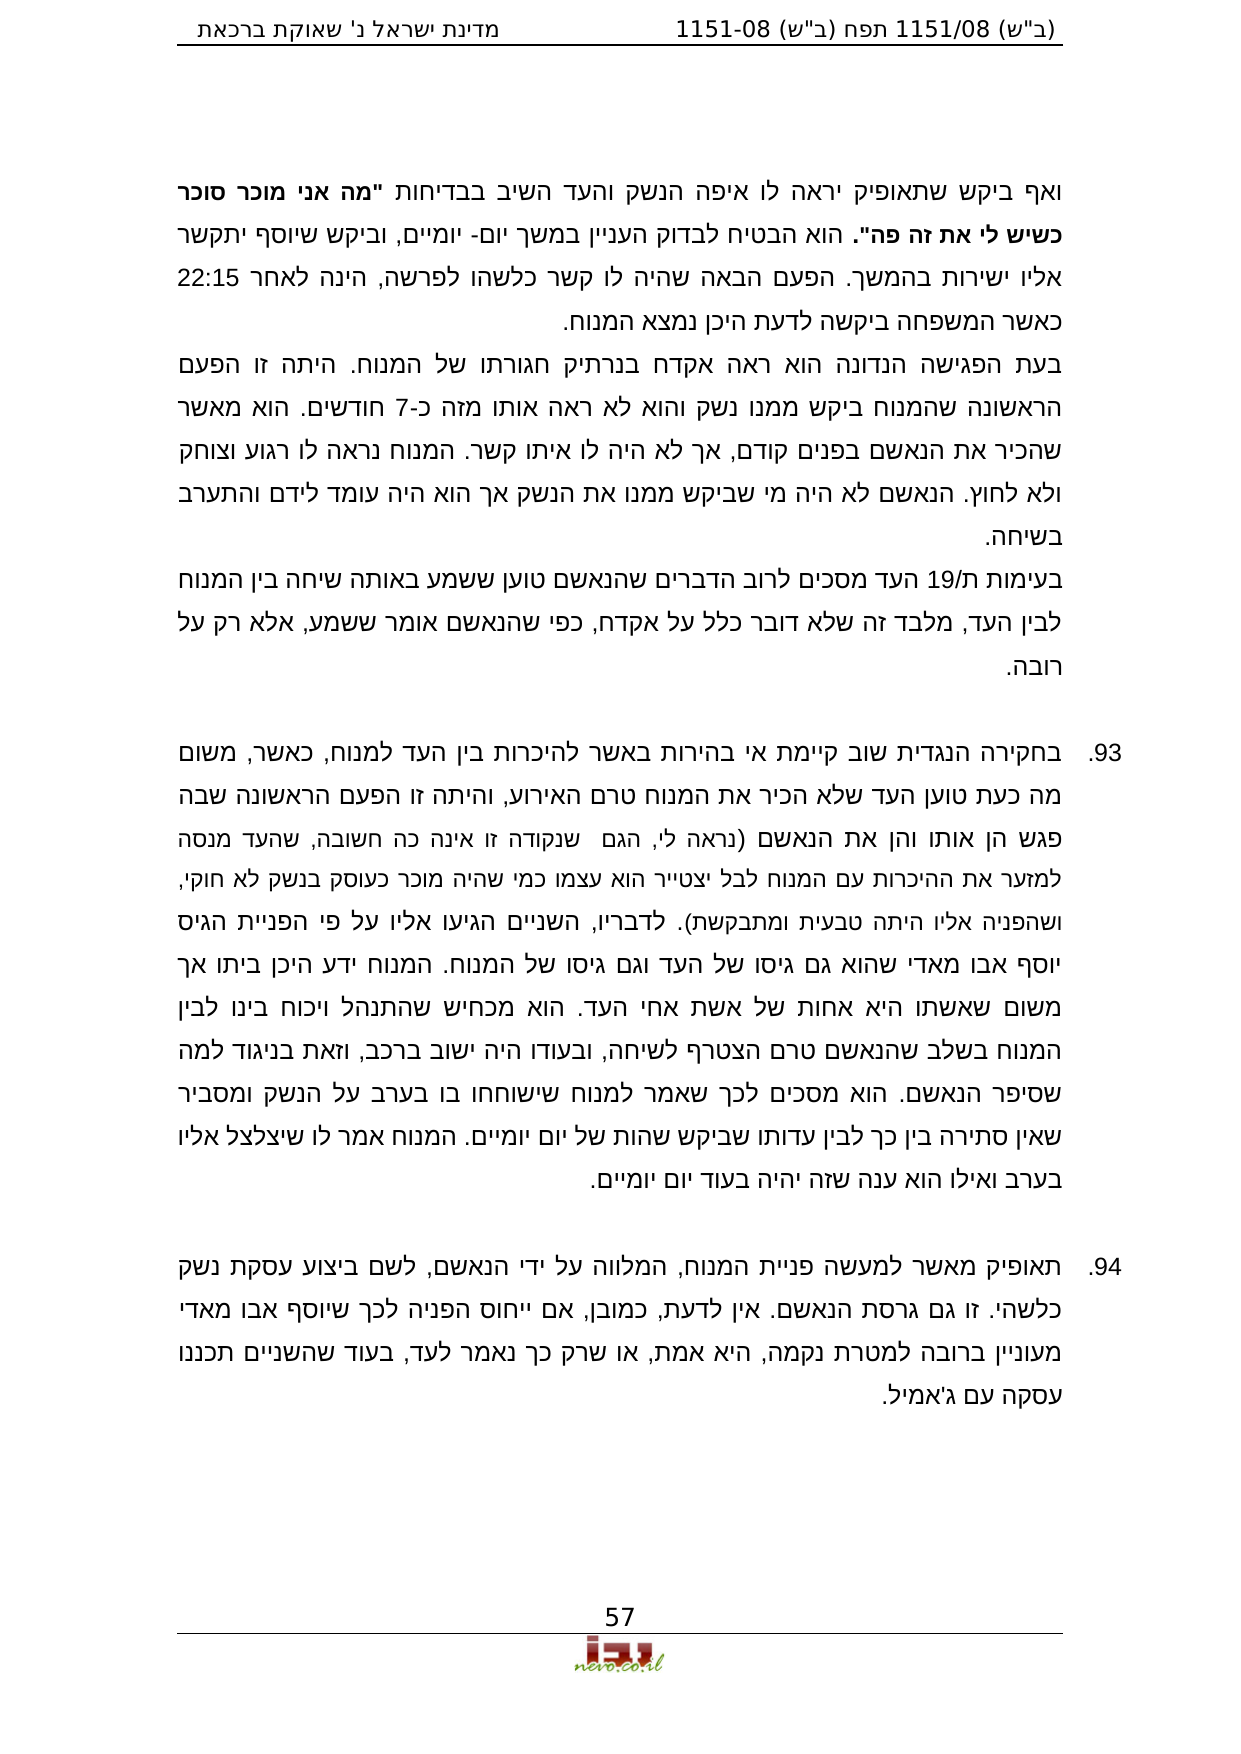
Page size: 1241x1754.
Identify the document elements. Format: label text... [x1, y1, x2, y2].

picture [574, 1635, 666, 1673]
text 94. תאופיק מאשר למעשה פניית המנוח, המלווה על ידי הנאשם, לשם ביצוע עסקת נשק כלשהי. זו גם גרסת הנאשם. אין לדעת, כמובן, אם ייחוס הפניה לכך שיוסף אבו מאדי מעוניין ברובה למטרת נקמה, היא אמת, או שרק כך נאמר לעד, בעוד שהשניים תכננו עסקה עם ג'אמיל. [177, 1252, 1122, 1410]
text בעת הפגישה הנדונה הוא ראה אקדח בנרתיק חגורתו של המנוח. היתה זו הפעם הראשונה שהמנוח ביקש ממנו נשק והוא לא ראה אותו מזה כ-7 חודשים. הוא מאשר שהכיר את הנאשם בפנים קודם, אך לא היה לו איתו קשר. המנוח נראה לו רגוע וצוחק ולא לחוץ. הנאשם לא היה מי שביקש ממנו את הנשק אך הוא היה עומד לידם והתערב בשיחה. [177, 350, 1063, 551]
text בעימות ת/19 העד מסכים לרוב הדברים שהנאשם טוען ששמע באותה שיחה בין המנוח לבין העד, מלבד זה שלא דובר כלל על אקדח, כפי שהנאשם אומר ששמע, אלא רק על רובה. [177, 565, 1063, 680]
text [177, 177, 1063, 335]
text 93. בחקירה הנגדית שוב קיימת אי בהירות באשר להיכרות בין העד למנוח, כאשר, משום מה כעת טוען העד שלא הכיר את המנוח טרם האירוע, והיתה זו הפעם הראשונה שבה פגש הן אותו והן את הנאשם (נראה לי, הגם שנקודה זו אינה כה חשובה, שהעד מנסה למזער את ההיכרות עם המנוח לבל יצטייר הוא עצמו כמי שהיה מוכר כעוסק בנשק לא חוקי, ושהפניה אליו היתה טבעית ומתבקשת). לדבריו, השניים הגיעו אליו על פי הפניית הגיס יוסף אבו מאדי שהוא גם גיסו של העד וגם גיסו של המנוח. המנוח ידע היכן ביתו אך משום שאשתו היא אחות של אשת אחי העד. הוא מכחיש שהתנהל ויכוח בינו לבין המנוח בשלב שהנאשם טרם הצטרף לשיחה, ובעודו היה ישוב ברכב, וזאת בניגוד למה שסיפר הנאשם. הוא מסכים לכך שאמר למנוח שישוחחו בו בערב על הנשק ומסביר שאין סתירה בין כך לבין עדותו שביקש שהות של יום יומיים. המנוח אמר לו שיצלצל אליו בערב ואילו הוא ענה שזה יהיה בעוד יום יומיים. [177, 738, 1122, 1194]
